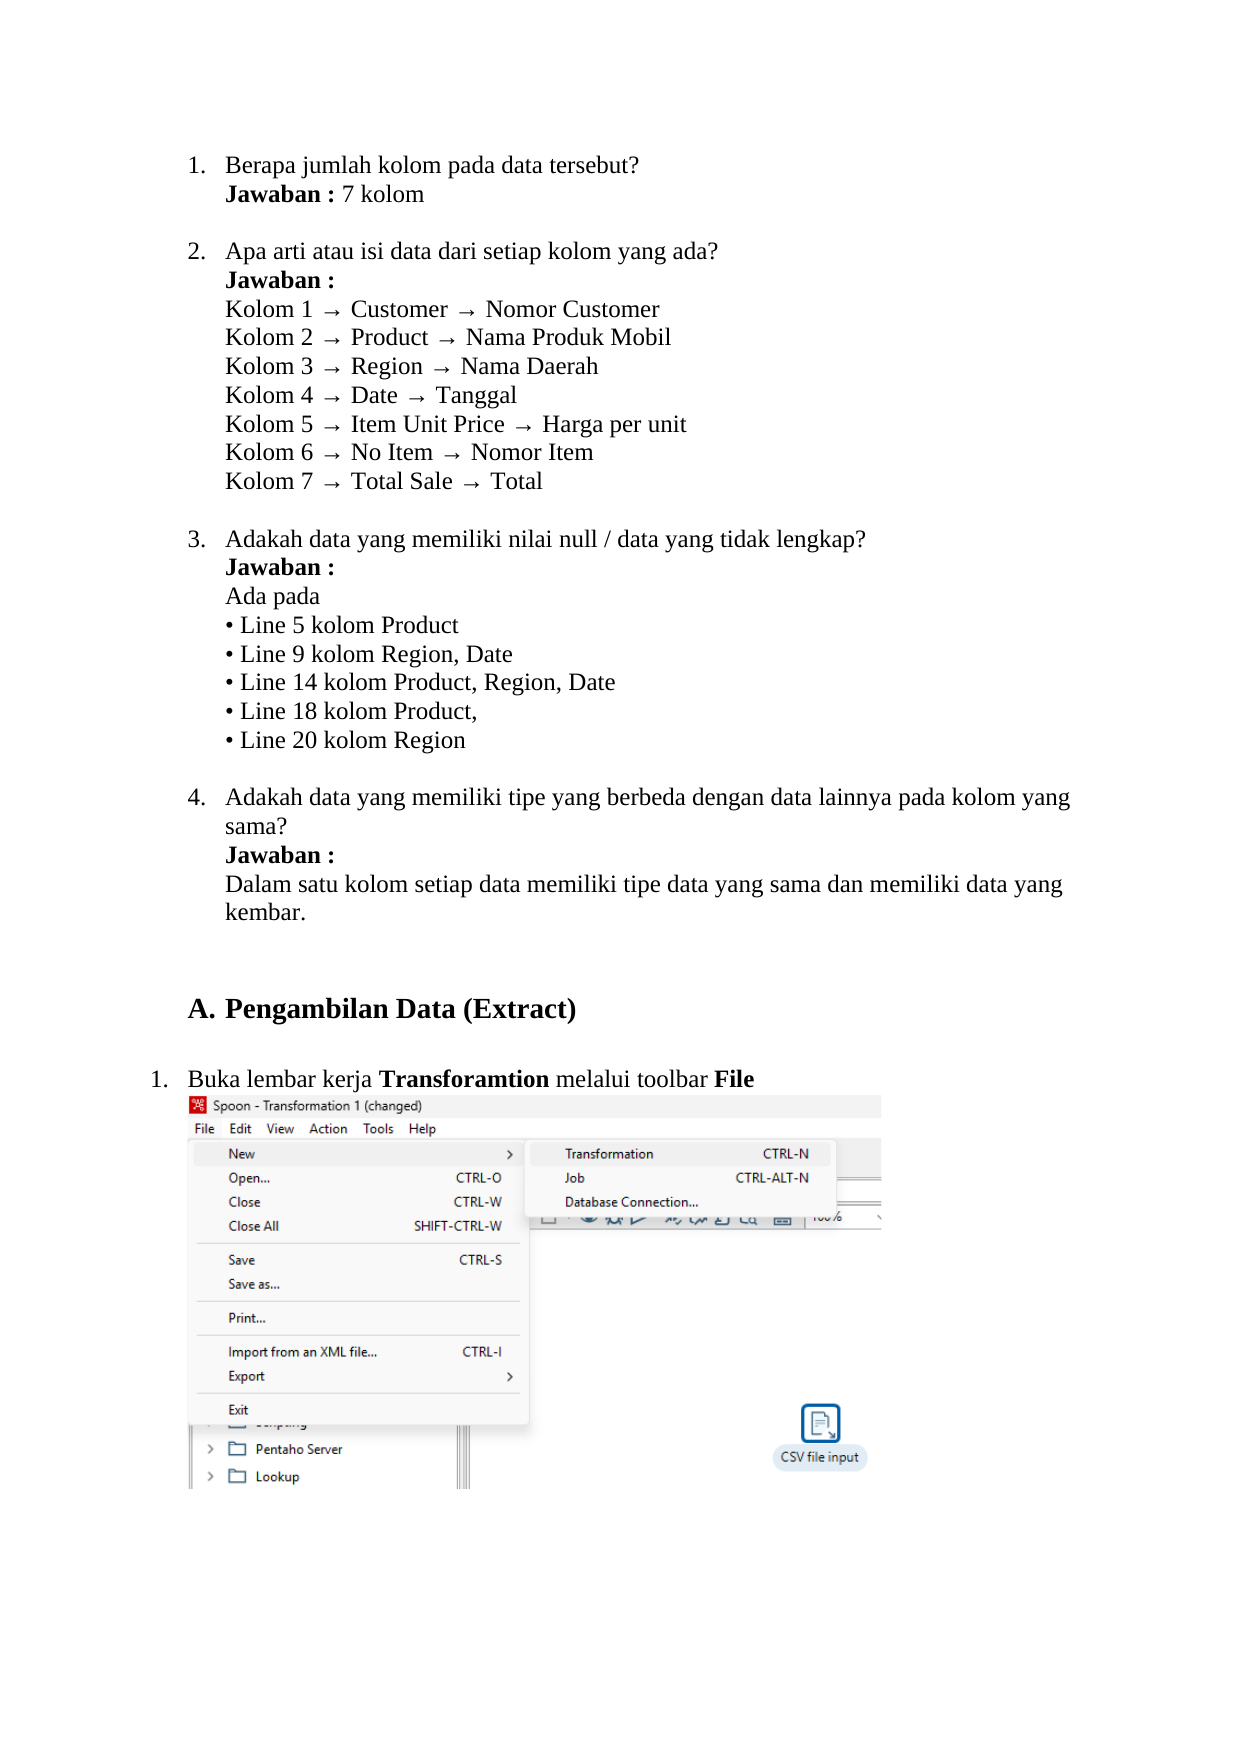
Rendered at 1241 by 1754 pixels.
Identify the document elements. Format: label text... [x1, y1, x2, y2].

list • Line 9 kolom Region, Date [225, 639, 1090, 667]
list Kolom 4 → Date → Tanggal [225, 380, 1090, 409]
list Kolom 5 → Item Unit Price → Harga per unit [225, 409, 1090, 437]
list Jawaban : 7 kolom [225, 179, 1090, 207]
list Jawaban : [225, 840, 1090, 869]
picture [187, 1095, 882, 1489]
list • Line 20 kolom Region [225, 725, 1090, 754]
list Adakah data yang memiliki tipe yang berbeda dengan data lainnya pada kolom yang sama? [187, 782, 1090, 840]
list • Line 18 kolom Product, [225, 696, 1090, 725]
list • Line 14 kolom Product, Region, Date [225, 667, 1090, 696]
list Kolom 3 → Region → Nama Daerah [225, 351, 1090, 380]
list Buka lembar kerja Transforamtion melalui toolbar File [150, 1064, 1090, 1093]
list Pengambilan Data (Extract) [187, 992, 1090, 1025]
list Kolom 7 → Total Sale → Total [225, 466, 1090, 495]
list Berapa jumlah kolom pada data tersebut? [187, 150, 1090, 179]
list Jawaban : [225, 265, 1090, 294]
list Apa arti atau isi data dari setiap kolom yang ada? [187, 236, 1090, 265]
list Ada pada [225, 581, 1090, 610]
list Adakah data yang memiliki nilai null / data yang tidak lengkap? [187, 524, 1090, 552]
list • Line 5 kolom Product [225, 610, 1090, 639]
list Jawaban : [225, 552, 1090, 581]
list Kolom 6 → No Item → Nomor Item [225, 437, 1090, 466]
list Kolom 2 → Product → Nama Produk Mobil [225, 322, 1090, 351]
list Kolom 1 → Customer → Nomor Customer [225, 294, 1090, 322]
list Dalam satu kolom setiap data memiliki tipe data yang sama dan memiliki data yang kembar. [225, 869, 1090, 926]
